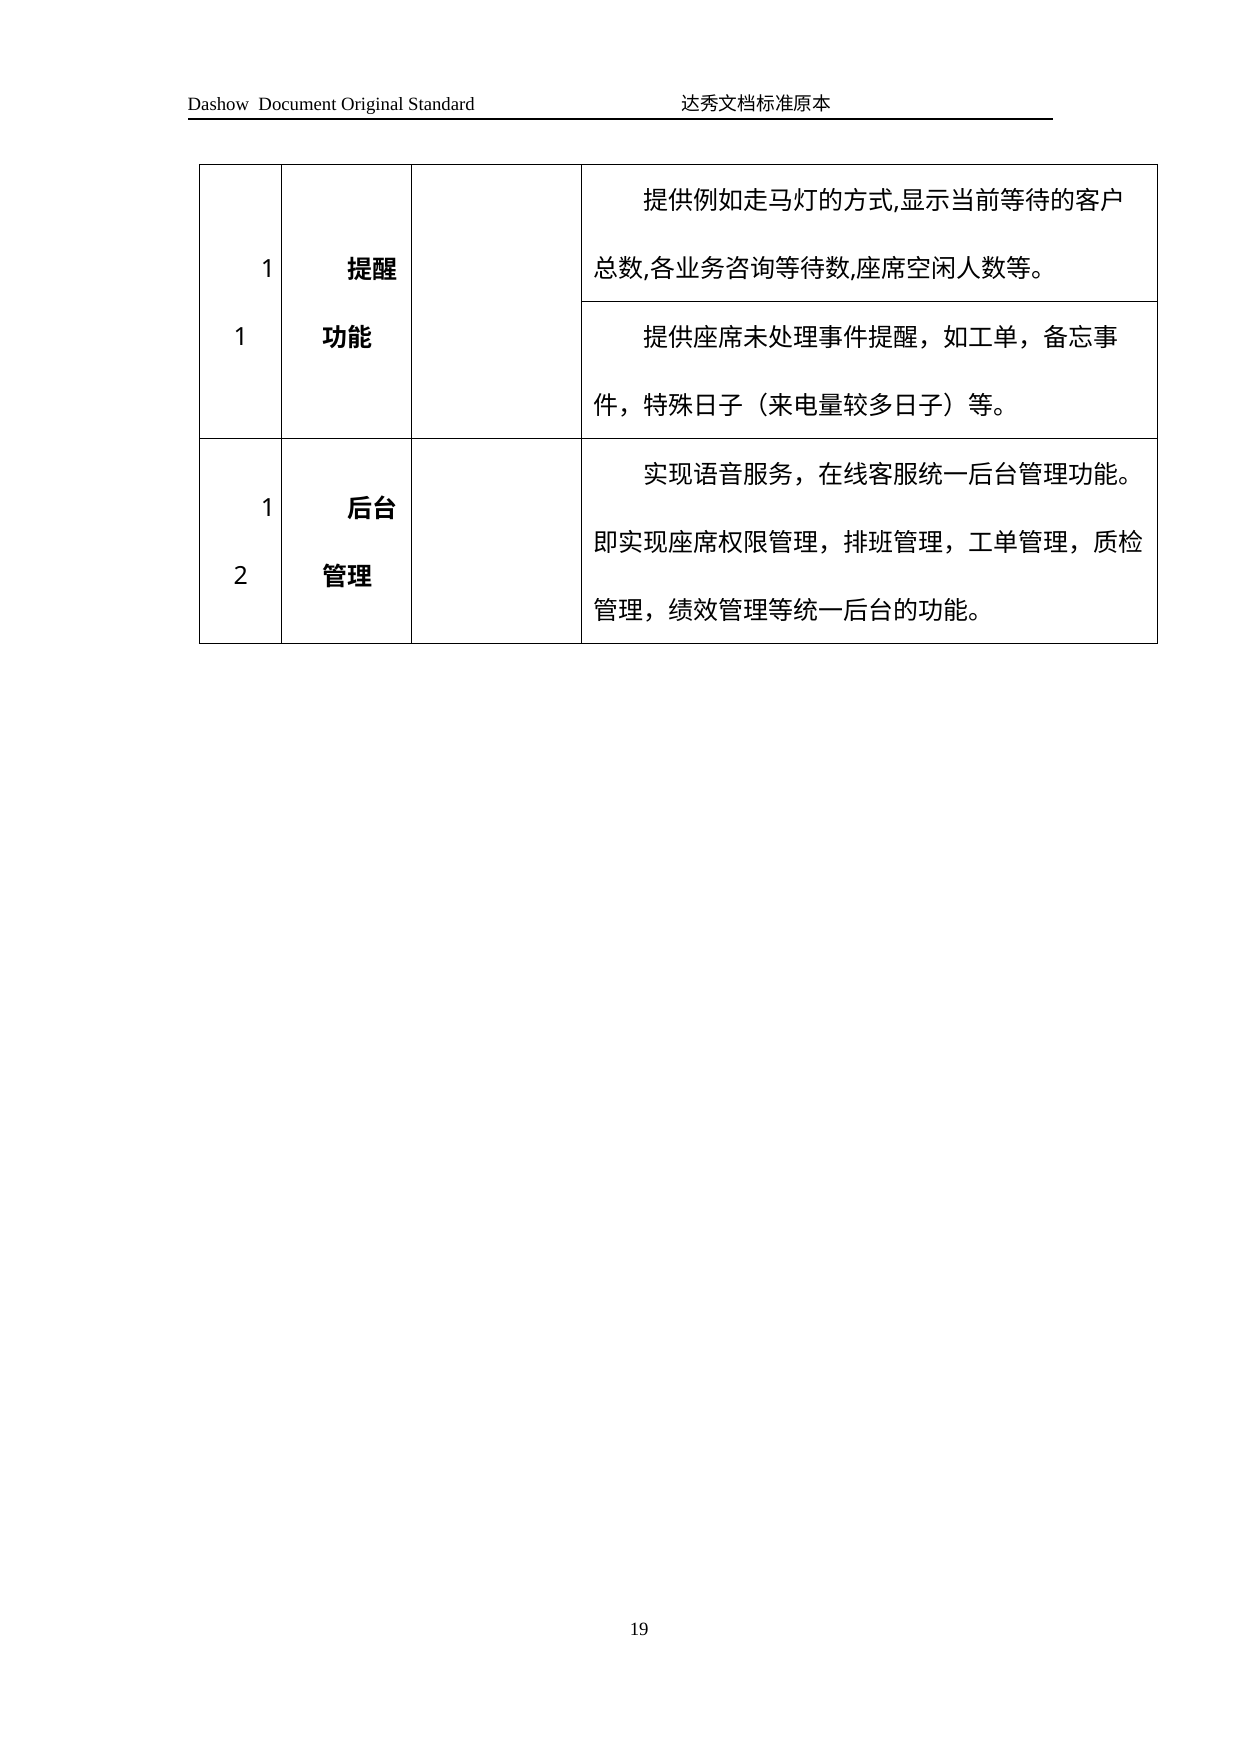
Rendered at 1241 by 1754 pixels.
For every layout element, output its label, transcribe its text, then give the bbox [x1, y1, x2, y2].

table_cell 提醒功能 [282, 165, 411, 438]
table_cell 提供例如走马灯的方式,显示当前等待的客户总数,各业务咨询等待数,座席空闲人数等。 [582, 165, 1157, 301]
table_cell 后台管理 [282, 439, 411, 642]
table_cell [412, 439, 581, 642]
table_cell 提供座席未处理事件提醒，如工单，备忘事件，特殊日子（来电量较多日子）等。 [582, 302, 1157, 438]
table_cell 12 [200, 439, 281, 642]
table_cell 实现语音服务，在线客服统一后台管理功能。即实现座席权限管理，排班管理，工单管理，质检管理，绩效管理等统一后台的功能。 [582, 439, 1157, 642]
table_cell 11 [200, 165, 281, 438]
table_cell [412, 165, 581, 438]
